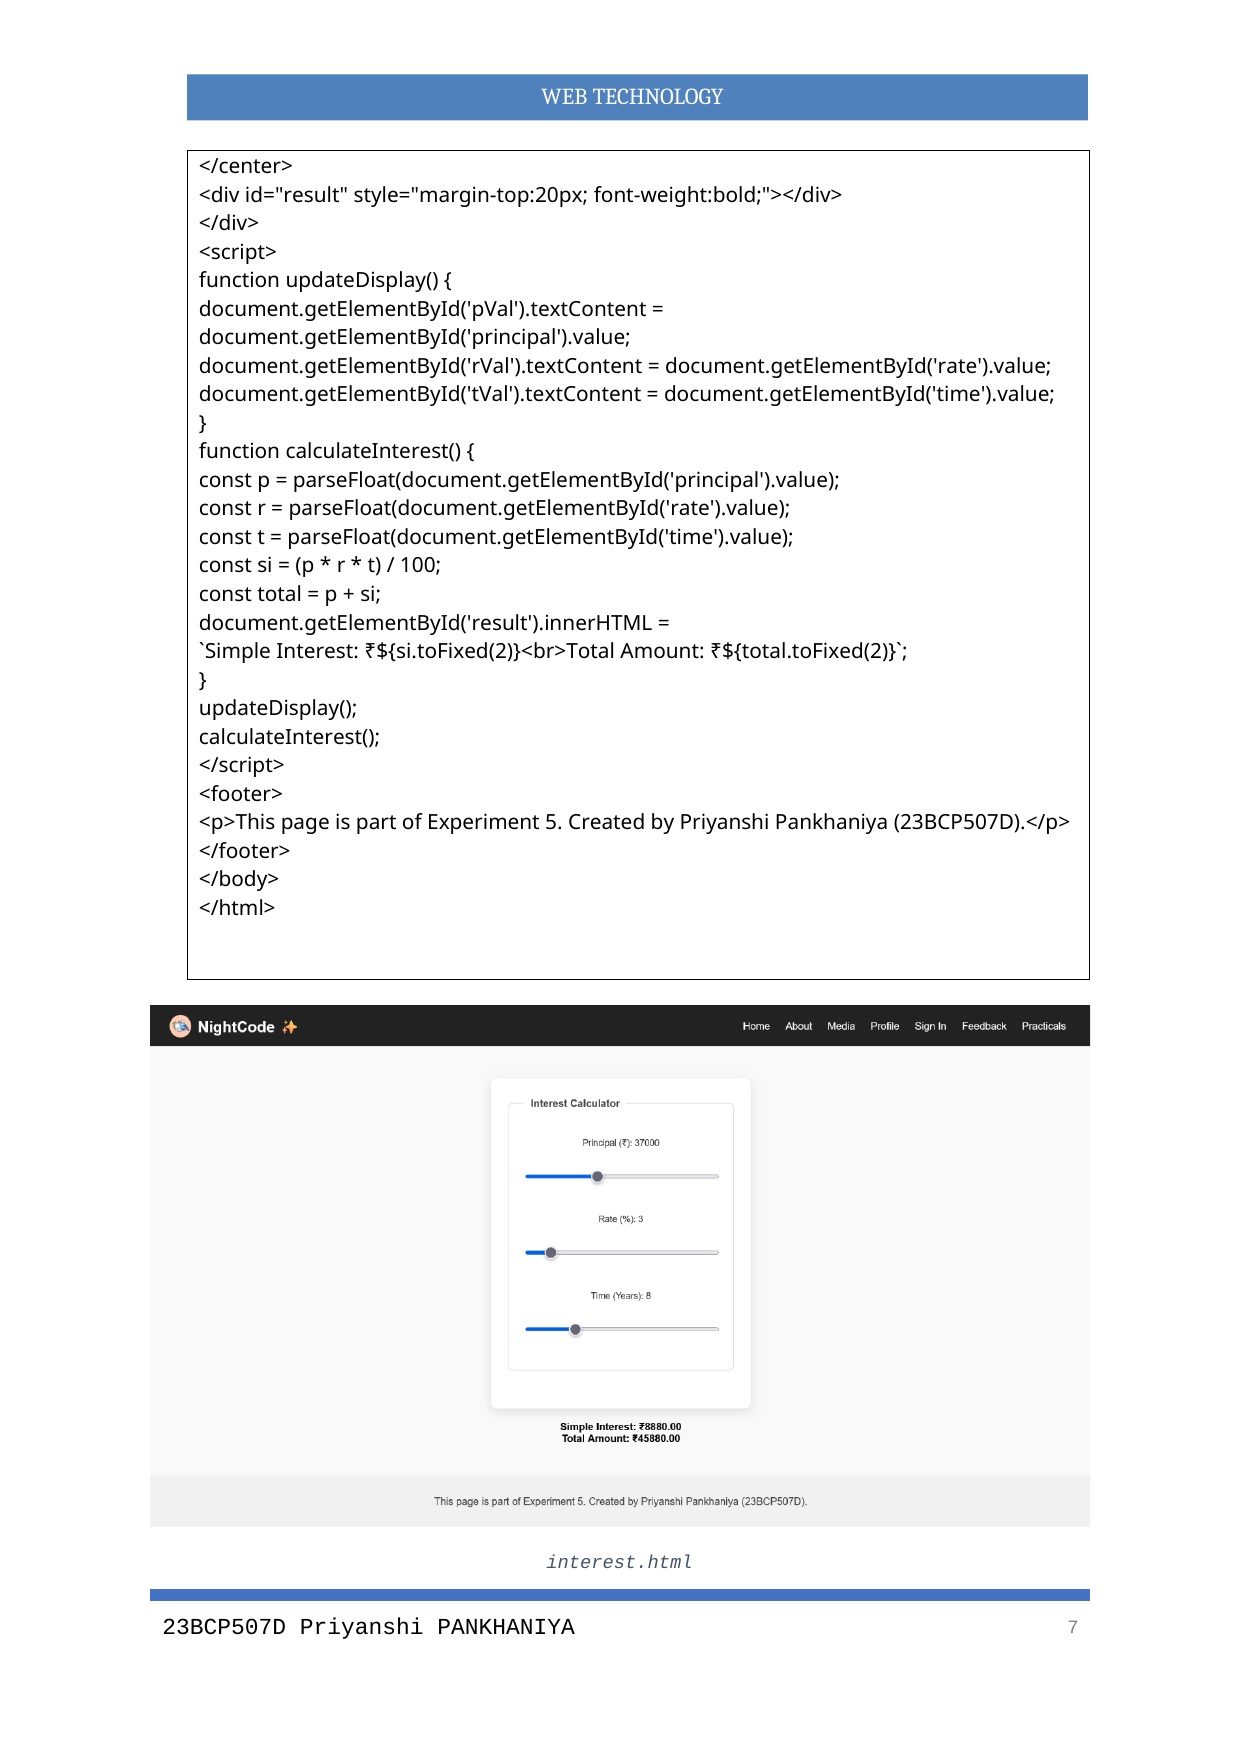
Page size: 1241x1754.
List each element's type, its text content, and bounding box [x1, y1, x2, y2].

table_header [188, 151, 1089, 979]
text interest.html [150, 1552, 1090, 1574]
picture [150, 1005, 1091, 1527]
